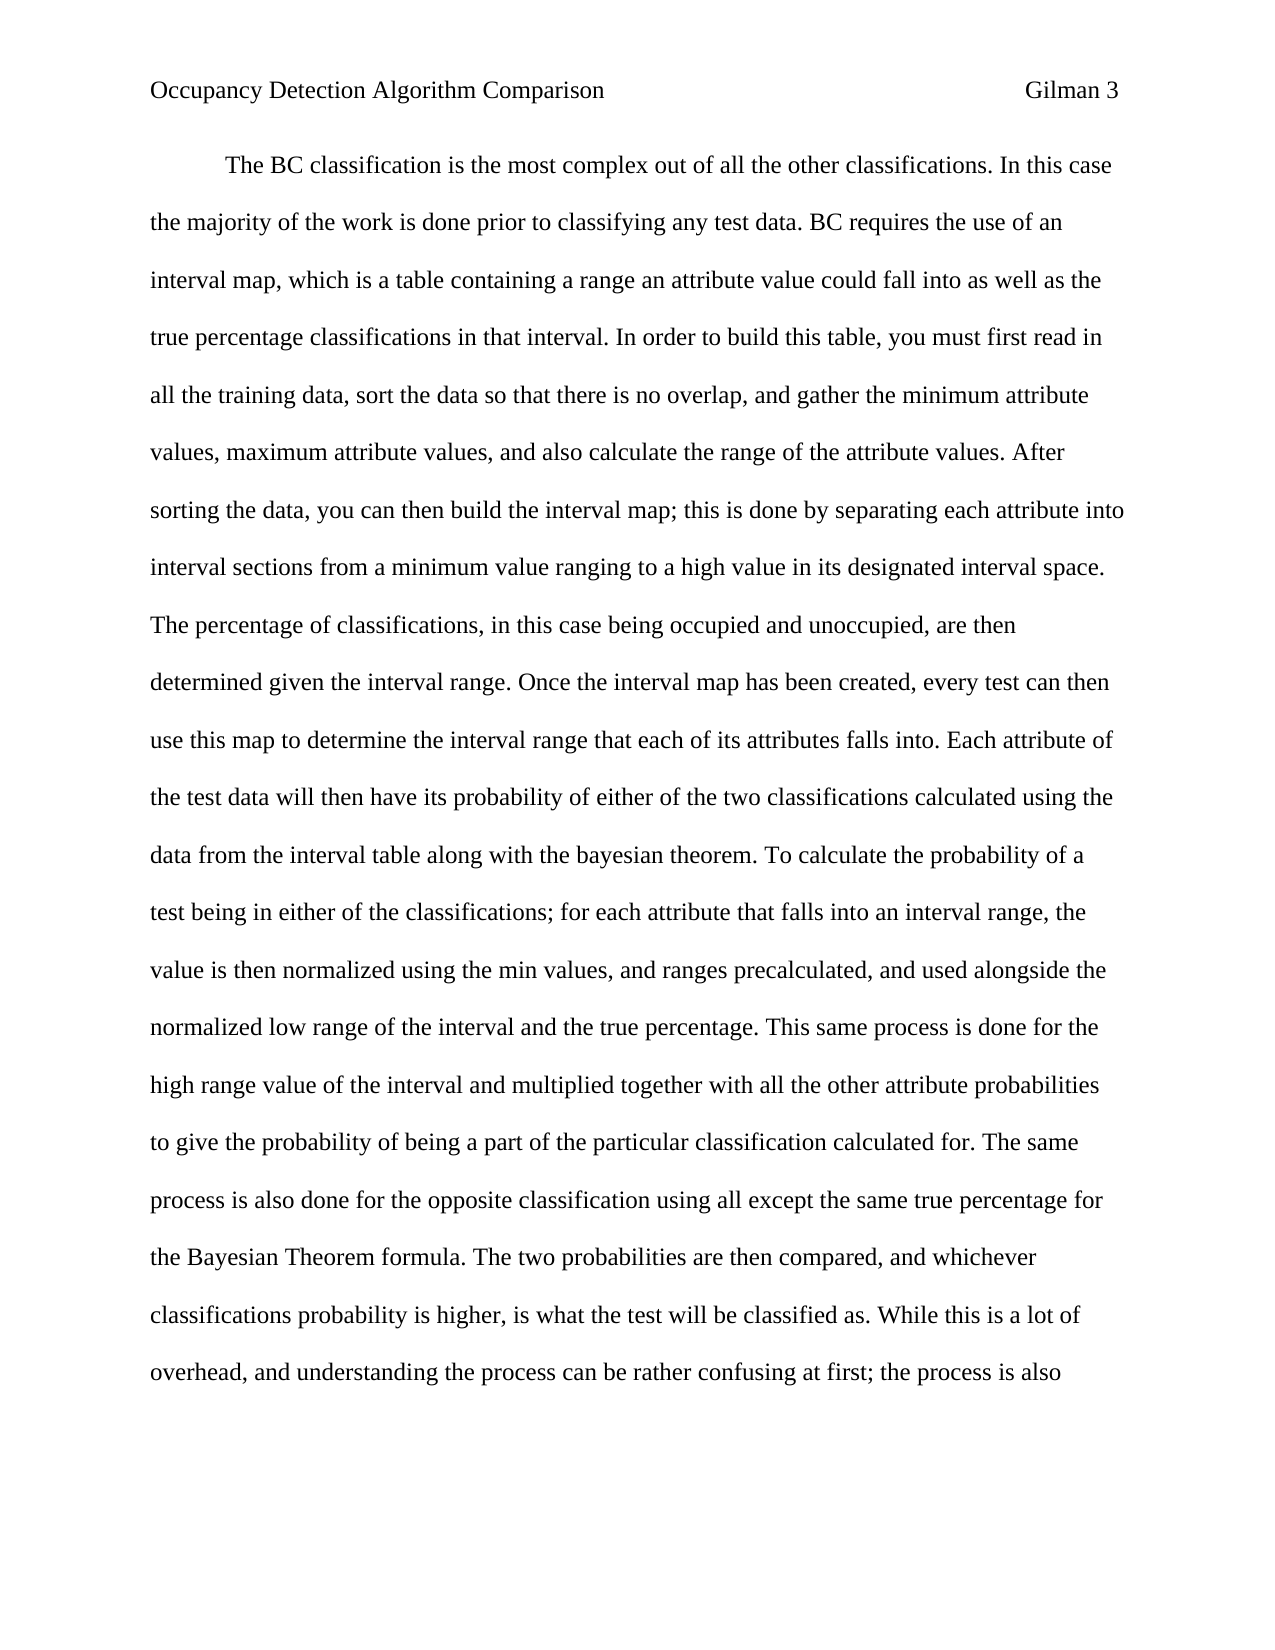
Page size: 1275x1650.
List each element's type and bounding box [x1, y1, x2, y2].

text [150, 150, 1125, 1386]
